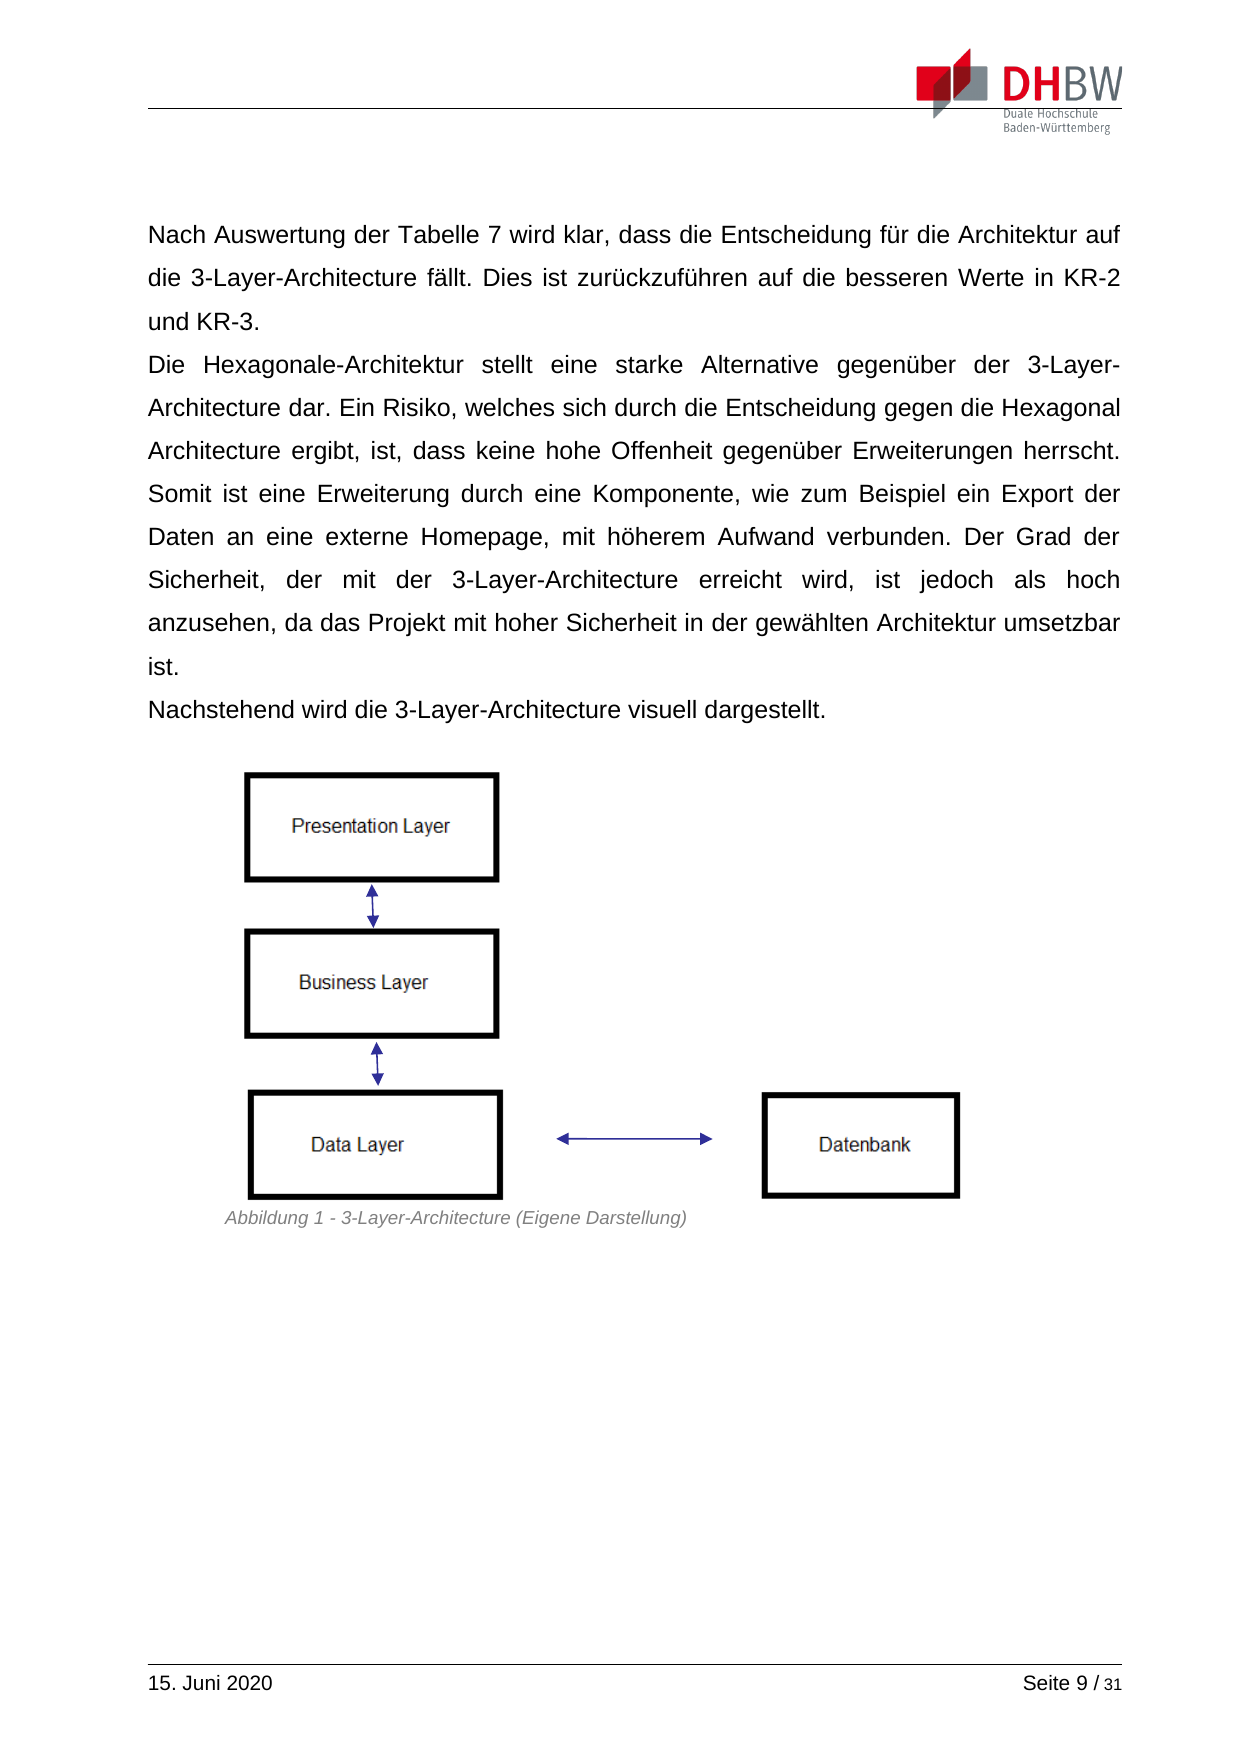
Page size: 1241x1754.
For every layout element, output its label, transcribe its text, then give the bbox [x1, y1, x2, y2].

picture [916, 48, 1123, 135]
text Die Hexagonale-Architektur stellt eine starke Alternative gegenüber der 3-Layer-Architecture dar. Ein Risiko, welches sich durch die Entscheidung gegen die Hexagonal Architecture ergibt, ist, dass keine hohe Offenheit gegenüber Erweiterungen herrscht. Somit ist eine Erweiterung durch eine Komponente, wie zum Beispiel ein Export der Daten an eine externe Homepage, mit höherem Aufwand verbunden. Der Grad der Sicherheit, der mit der 3-Layer-Architecture erreicht wird, ist jedoch als hoch anzusehen, da das Projekt mit hoher Sicherheit in der gewählten Architektur umsetzbar ist. [148, 350, 1122, 680]
picture [225, 760, 984, 1206]
text Nach Auswertung der Tabelle 7 wird klar, dass die Entscheidung für die Architektur auf die 3-Layer-Architecture fällt. Dies ist zurückzuführen auf die besseren Werte in KR-2 und KR-3. [148, 220, 1122, 335]
text Nachstehend wird die 3-Layer-Architecture visuell dargestellt. [148, 695, 1122, 723]
